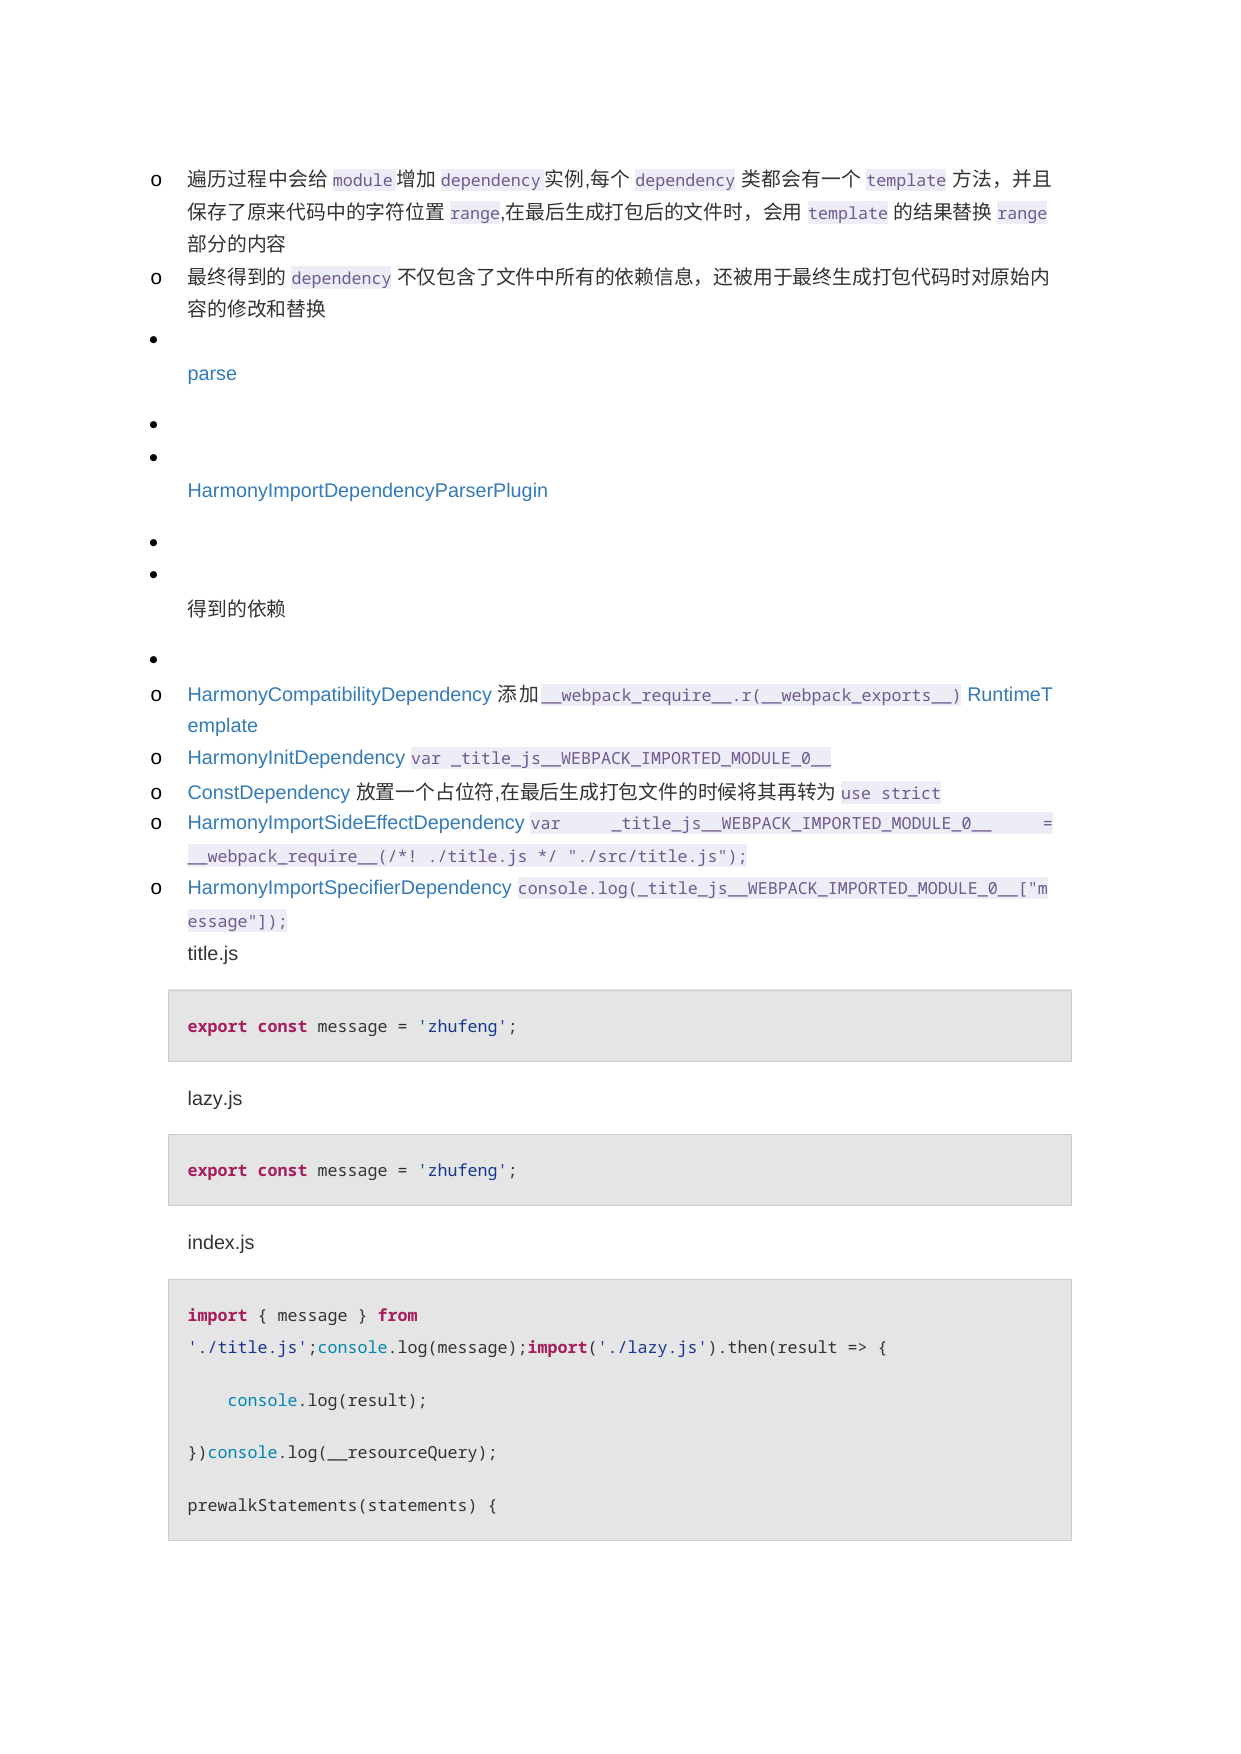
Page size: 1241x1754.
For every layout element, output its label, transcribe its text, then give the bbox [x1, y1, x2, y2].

list HarmonyCompatibilityDependency 添加__webpack_require__.r(__webpack_exports__) RuntimeTemplate [150, 677, 1053, 742]
list HarmonyImportSpecifierDependency console.log(_title_js__WEBPACK_IMPORTED_MODULE_0__["message"]); [150, 872, 1053, 937]
text lazy.js [187, 1082, 1053, 1114]
text })console.log(__resourceQuery); [169, 1416, 1071, 1468]
text export const message = 'zhufeng'; [169, 1135, 1071, 1205]
text 得到的依赖 [187, 592, 1053, 624]
list 遍历过程中会给module增加dependency实例,每个 dependency 类都会有一个 template 方法，并且保存了原来代码中的字符位置 range,在最后生成打包后的文件时，会用 template 的结果替换 range 部分的内容 [150, 162, 1053, 259]
text parse [187, 357, 1053, 389]
text import { message } from './title.js';console.log(message);import('./lazy.js').then(result => { [169, 1280, 1071, 1363]
text title.js [187, 937, 1053, 969]
text index.js [187, 1226, 1053, 1259]
list HarmonyImportSideEffectDependency var _title_js__WEBPACK_IMPORTED_MODULE_0__ = __webpack_require__(/*! ./title.js */ "./src/title.js"); [150, 807, 1053, 872]
text export const message = 'zhufeng'; [169, 991, 1071, 1061]
text prewalkStatements(statements) { [169, 1469, 1071, 1540]
text console.log(result); [169, 1364, 1071, 1416]
list HarmonyInitDependency var _title_js__WEBPACK_IMPORTED_MODULE_0__ [150, 742, 1053, 774]
list 最终得到的 dependency 不仅包含了文件中所有的依赖信息，还被用于最终生成打包代码时对原始内容的修改和替换 [150, 259, 1053, 324]
list ConstDependency 放置一个占位符,在最后生成打包文件的时候将其再转为 use strict [150, 774, 1053, 807]
text HarmonyImportDependencyParserPlugin [187, 474, 1053, 507]
